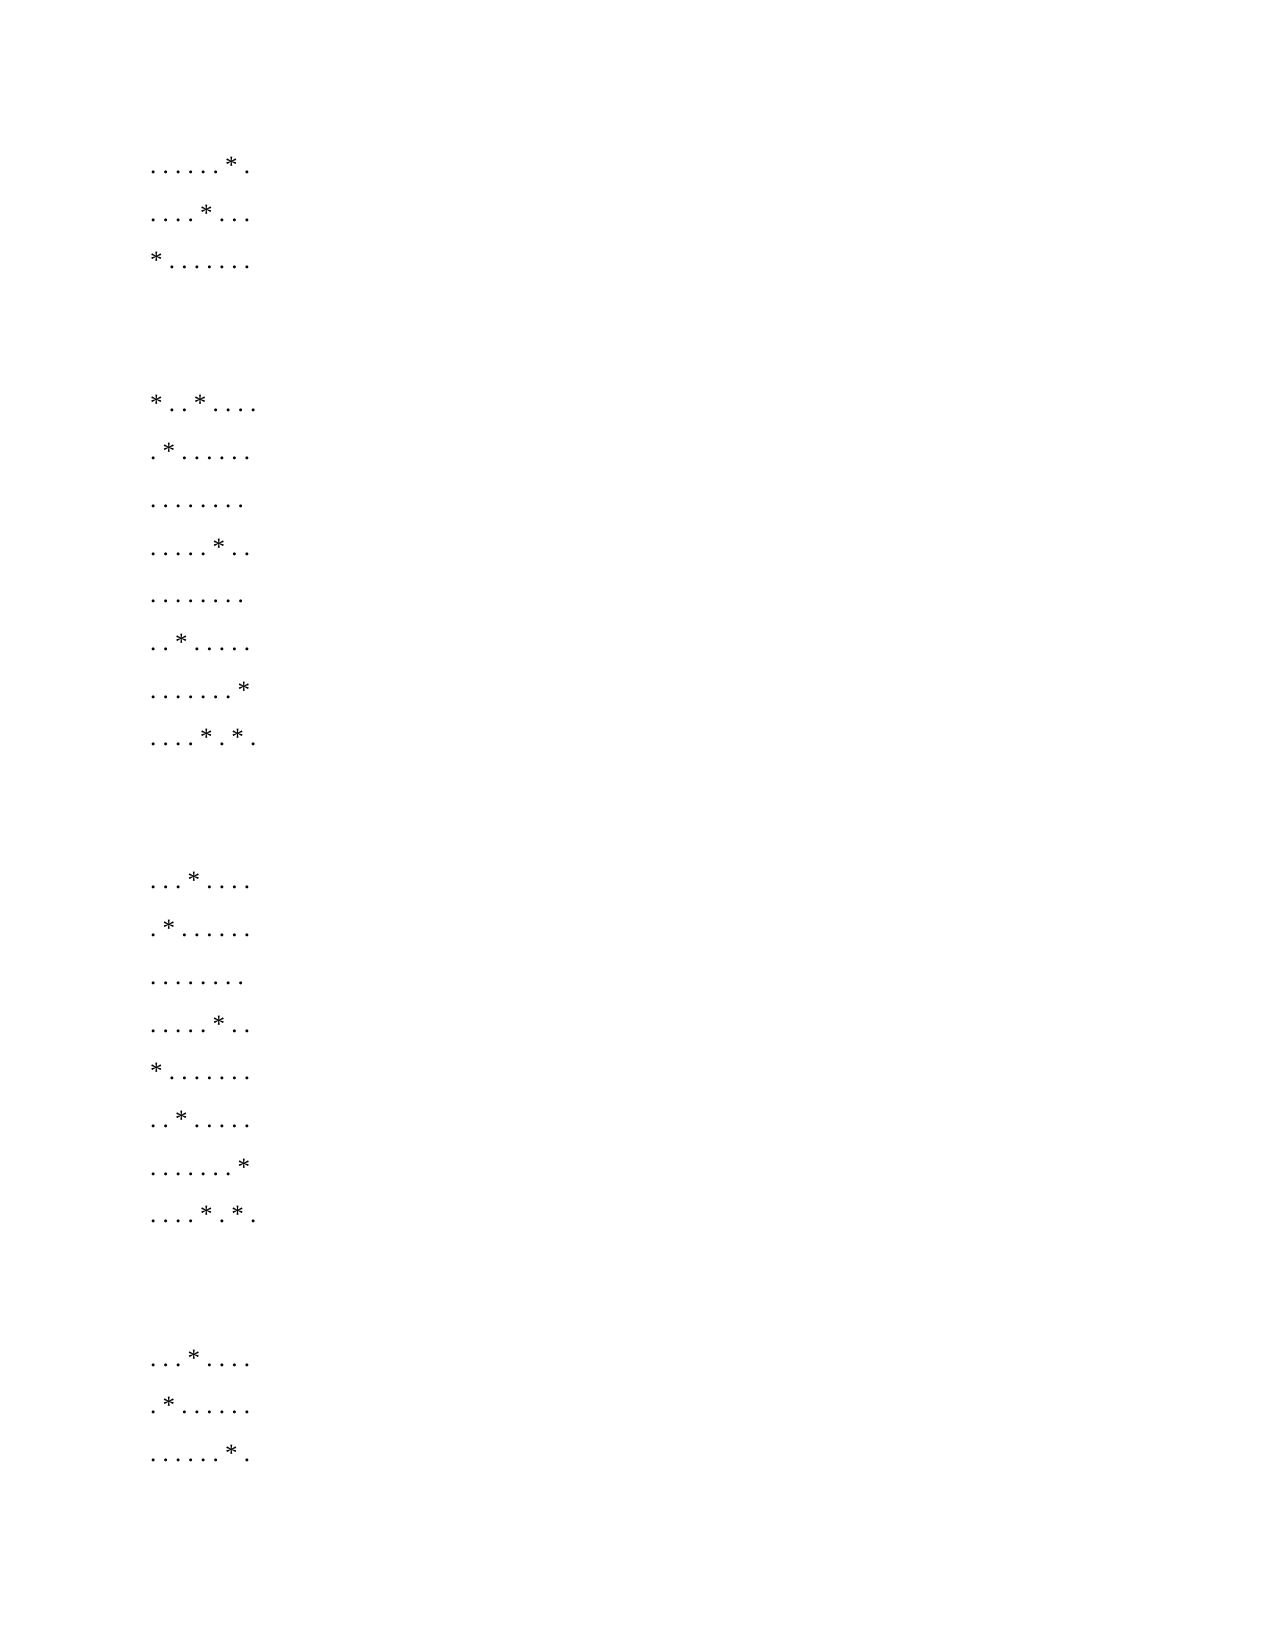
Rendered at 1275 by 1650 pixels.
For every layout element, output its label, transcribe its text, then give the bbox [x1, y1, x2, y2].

text . . . . * . . . [150, 198, 1125, 226]
text . . . . . . . . [150, 961, 1125, 990]
text . . . . . * . . [150, 1009, 1125, 1037]
text . . . . * . * . [150, 722, 1125, 751]
text . . . . . * . . [150, 532, 1125, 560]
text . . * . . . . . [150, 627, 1125, 656]
text * . . . . . . . [150, 245, 1125, 274]
text . * . . . . . . [150, 913, 1125, 942]
text * . . . . . . . [150, 1056, 1125, 1085]
text . . * . . . . . [150, 1104, 1125, 1133]
text . . . * . . . . [150, 1343, 1125, 1371]
text . . . . . . . . [150, 579, 1125, 608]
text . . . . . . . * [150, 675, 1125, 703]
text . . . . . . . . [150, 484, 1125, 513]
text . * . . . . . . [150, 1390, 1125, 1419]
text * . . * . . . . [150, 388, 1125, 417]
text . . . . . . * . [150, 150, 1125, 179]
text . . . . * . * . [150, 1199, 1125, 1228]
text . . . * . . . . [150, 866, 1125, 894]
text . * . . . . . . [150, 436, 1125, 465]
text . . . . . . . * [150, 1152, 1125, 1181]
text . . . . . . * . [150, 1438, 1125, 1467]
